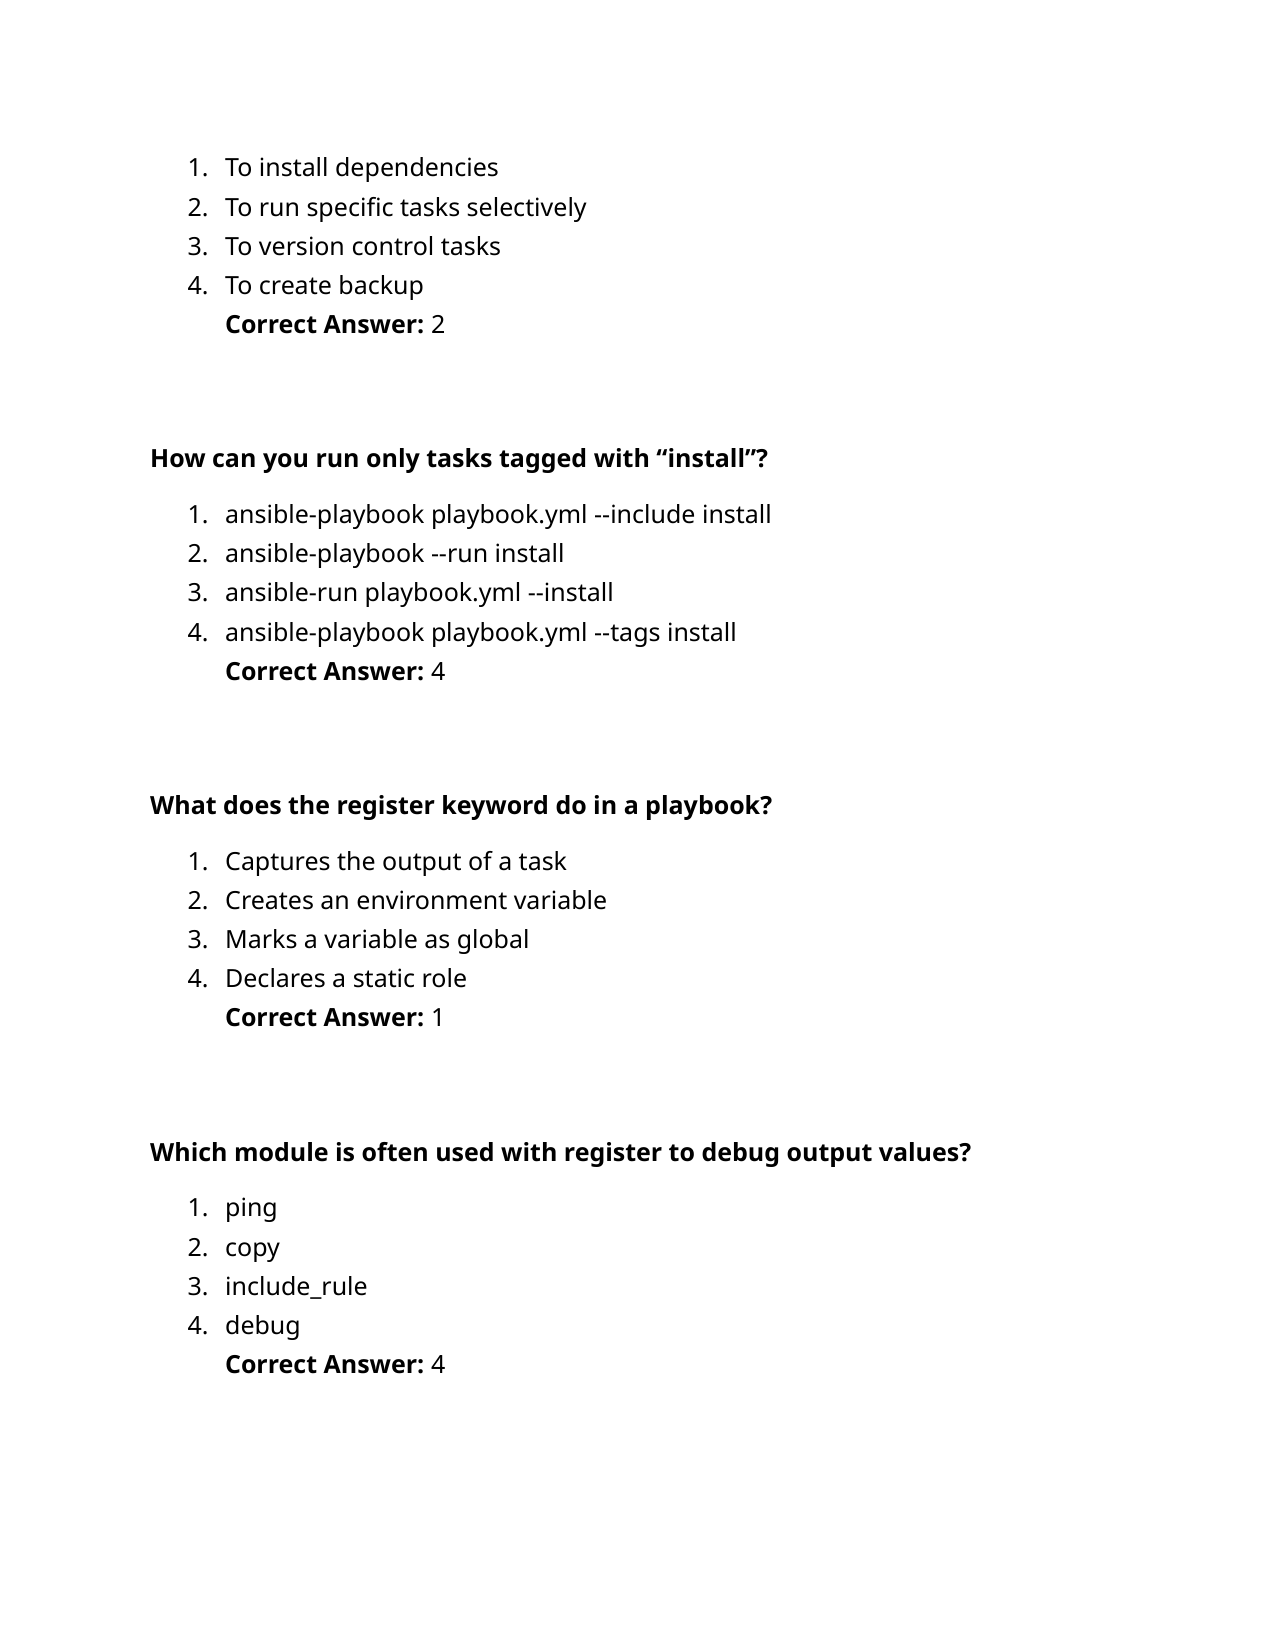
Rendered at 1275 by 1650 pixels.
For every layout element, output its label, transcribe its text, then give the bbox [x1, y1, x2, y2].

list Declares a static role [187, 961, 1125, 995]
list Captures the output of a task [187, 843, 1125, 877]
list ansible-playbook playbook.yml --include install [187, 497, 1125, 531]
list include_rule [187, 1268, 1125, 1302]
list Correct Answer: 4 [225, 1347, 1125, 1381]
list Creates an environment variable [187, 882, 1125, 917]
list Correct Answer: 4 [225, 653, 1125, 687]
list Correct Answer: 2 [225, 307, 1125, 341]
text How can you run only tasks tagged with “install”? [150, 441, 1125, 475]
list ping [187, 1190, 1125, 1224]
list To version control tasks [187, 228, 1125, 262]
list ansible-playbook --run install [187, 536, 1125, 570]
list Marks a variable as global [187, 922, 1125, 956]
list copy [187, 1229, 1125, 1263]
list debug [187, 1307, 1125, 1342]
list To create backup [187, 267, 1125, 302]
text Which module is often used with register to debug output values? [150, 1134, 1125, 1168]
list To run specific tasks selectively [187, 189, 1125, 223]
list Correct Answer: 1 [225, 1000, 1125, 1034]
list To install dependencies [187, 150, 1125, 184]
text What does the register keyword do in a playbook? [150, 787, 1125, 822]
list ansible-run playbook.yml --install [187, 575, 1125, 609]
list ansible-playbook playbook.yml --tags install [187, 614, 1125, 648]
